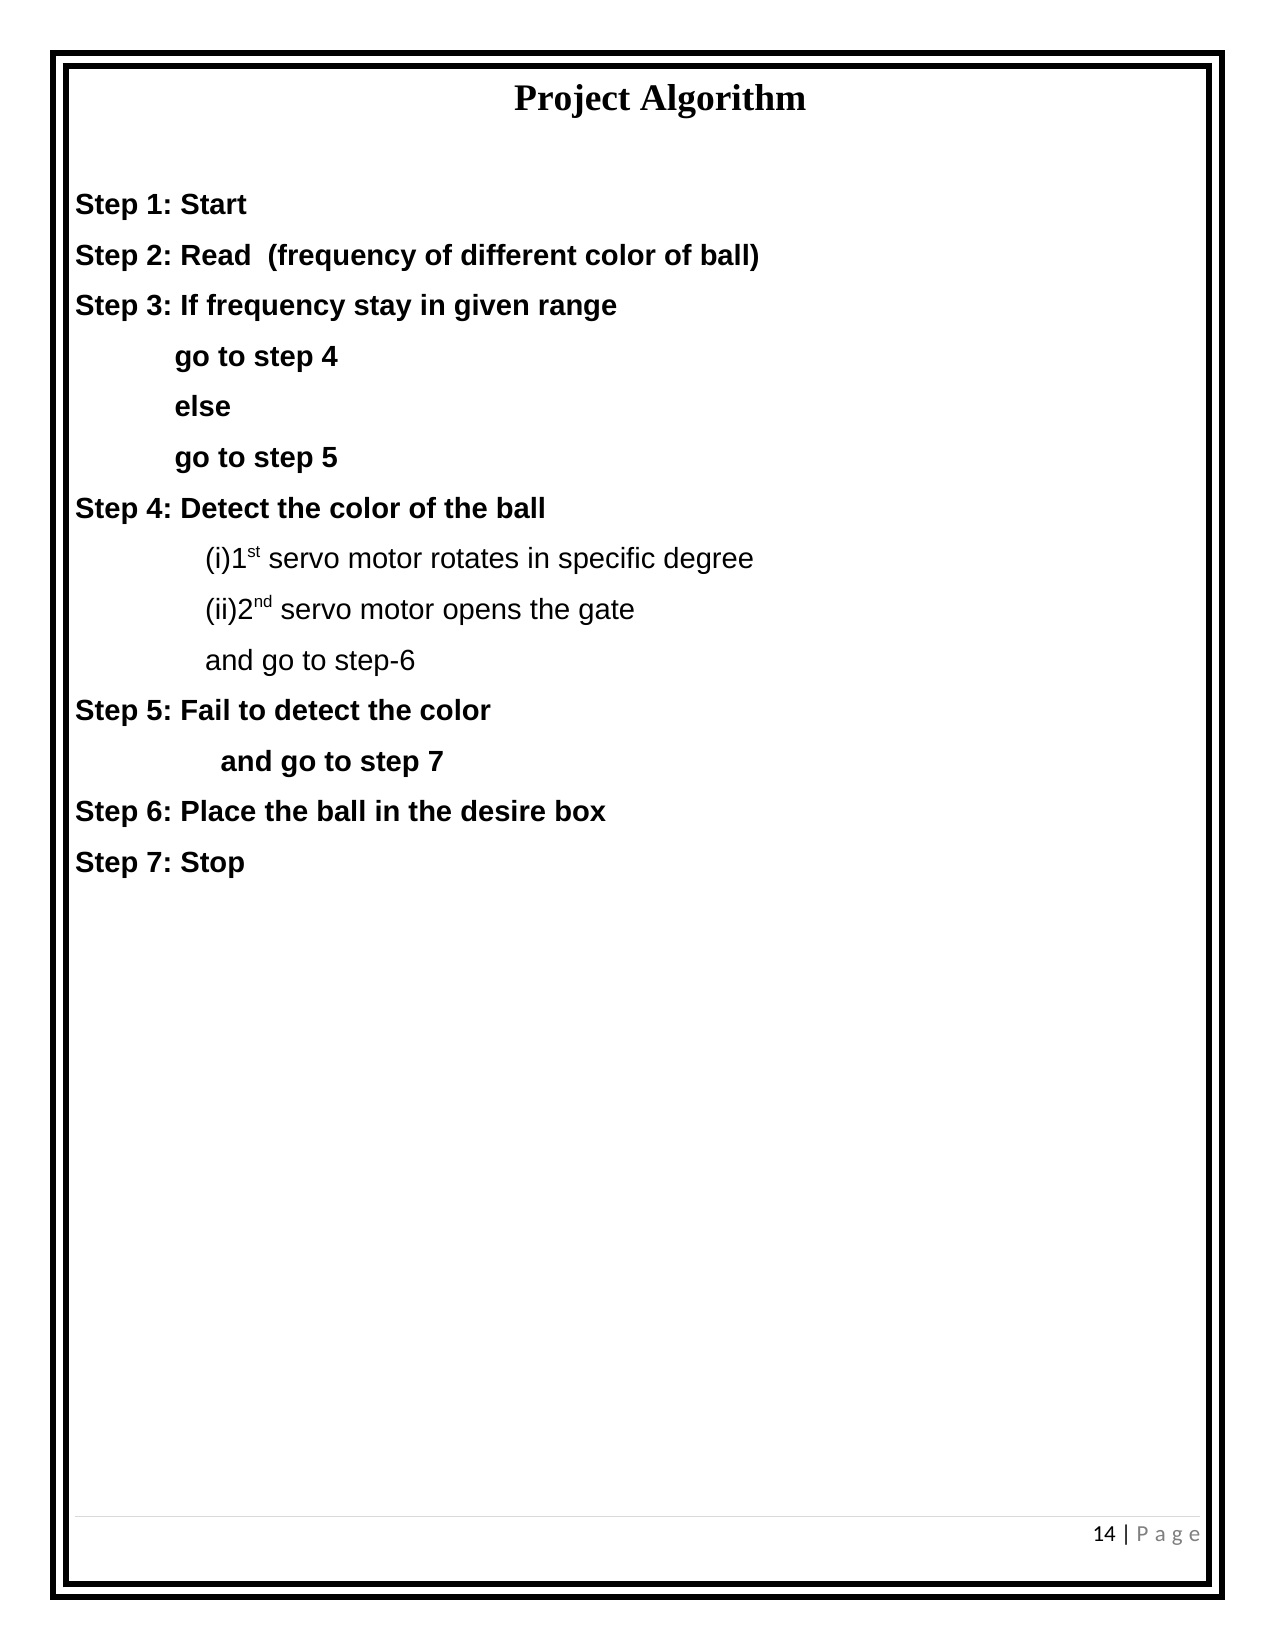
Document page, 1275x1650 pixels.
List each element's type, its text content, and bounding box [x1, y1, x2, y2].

text and go to step-6 [205, 642, 1184, 676]
text go to step 4 [75, 339, 1184, 372]
text go to step 5 [150, 440, 1184, 473]
text Step 2: Read (frequency of different color of ball) [75, 237, 1184, 271]
text (ii)2nd servo motor opens the gate [205, 592, 1184, 625]
text Step 6: Place the ball in the desire box [75, 794, 1184, 828]
text Step 1: Start [75, 187, 1184, 220]
text Step 4: Detect the color of the ball [75, 491, 1184, 524]
text (i)1st servo motor rotates in specific degree [205, 541, 1184, 575]
text Step 7: Stop [75, 845, 1184, 878]
text Step 3: If frequency stay in given range [75, 288, 1184, 322]
text Step 5: Fail to detect the color [75, 693, 1184, 727]
text and go to step 7 [75, 744, 1184, 777]
text else [150, 389, 1184, 423]
list Project Algorithm [136, 75, 1184, 118]
